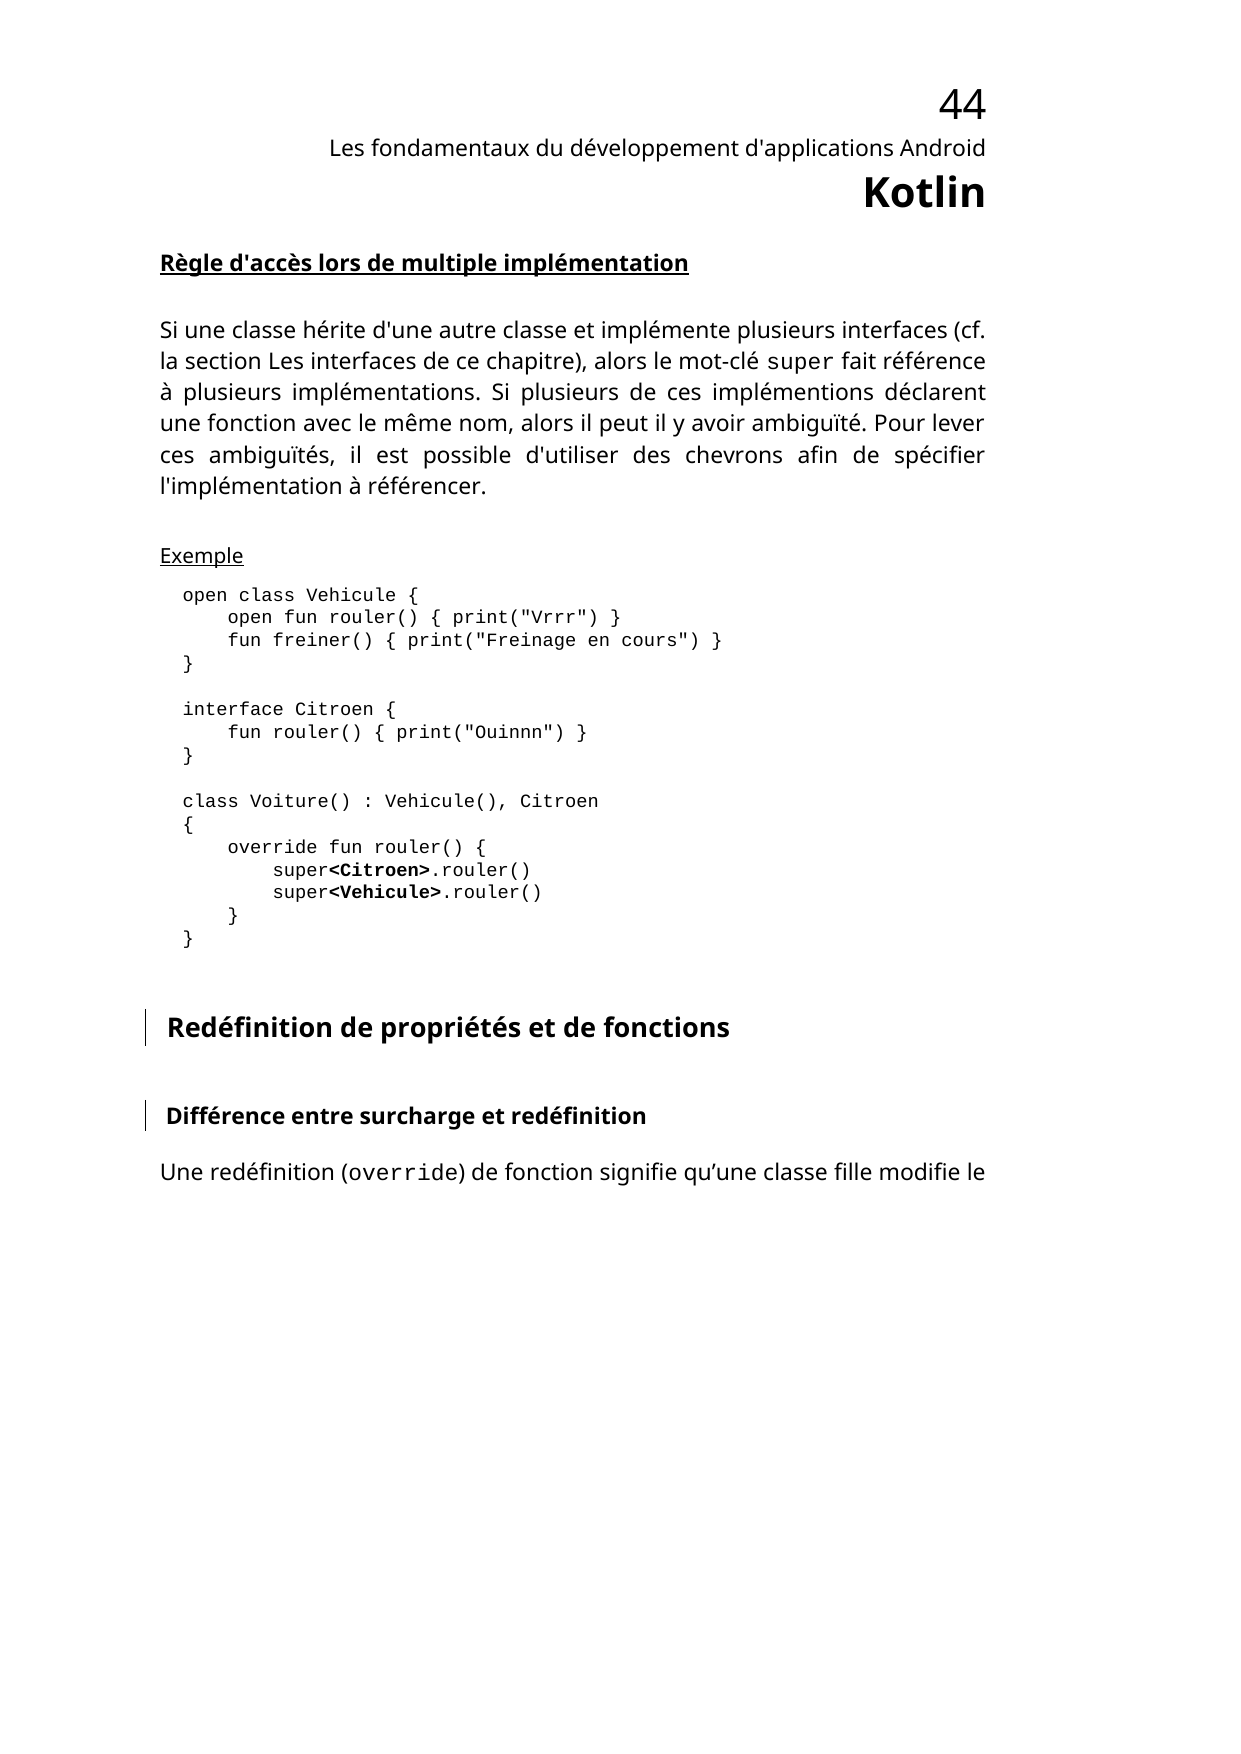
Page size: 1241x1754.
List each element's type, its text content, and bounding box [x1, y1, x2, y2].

text open class Vehicule { open fun rouler() { print("Vrrr") } fun freiner() { print("Freinage en cours") } } interface Citroen { fun rouler() { print("Ouinnn") } } class Voiture() : Vehicule(), Citroen { override fun rouler() { super<Citroen>.rouler() super<Vehicule>.rouler() } } [182, 584, 986, 950]
text Règle d'accès lors de multiple implémentation [159, 247, 986, 278]
list Différence entre surcharge et redéfinition [159, 1100, 986, 1131]
text Une redéfinition (override) de fonction signifie qu’une classe fille modifie le comportement d'une fonction de sa classe mère. [159, 1156, 986, 1187]
list Redéfinition de propriétés et de fonctions [159, 1009, 986, 1046]
text Si une classe hérite d'une autre classe et implémente plusieurs interfaces (cf. la section Les interfaces de ce chapitre), alors le mot-clé super fait référence à plusieurs implémentations. Si plusieurs de ces implémentions déclarent une fonction avec le même nom, alors il peut il y avoir ambiguïté. Pour lever ces ambiguïtés, il est possible d'utiliser des chevrons afin de spécifier l'implémentation à référencer. [159, 313, 986, 501]
text Exemple [159, 541, 986, 569]
